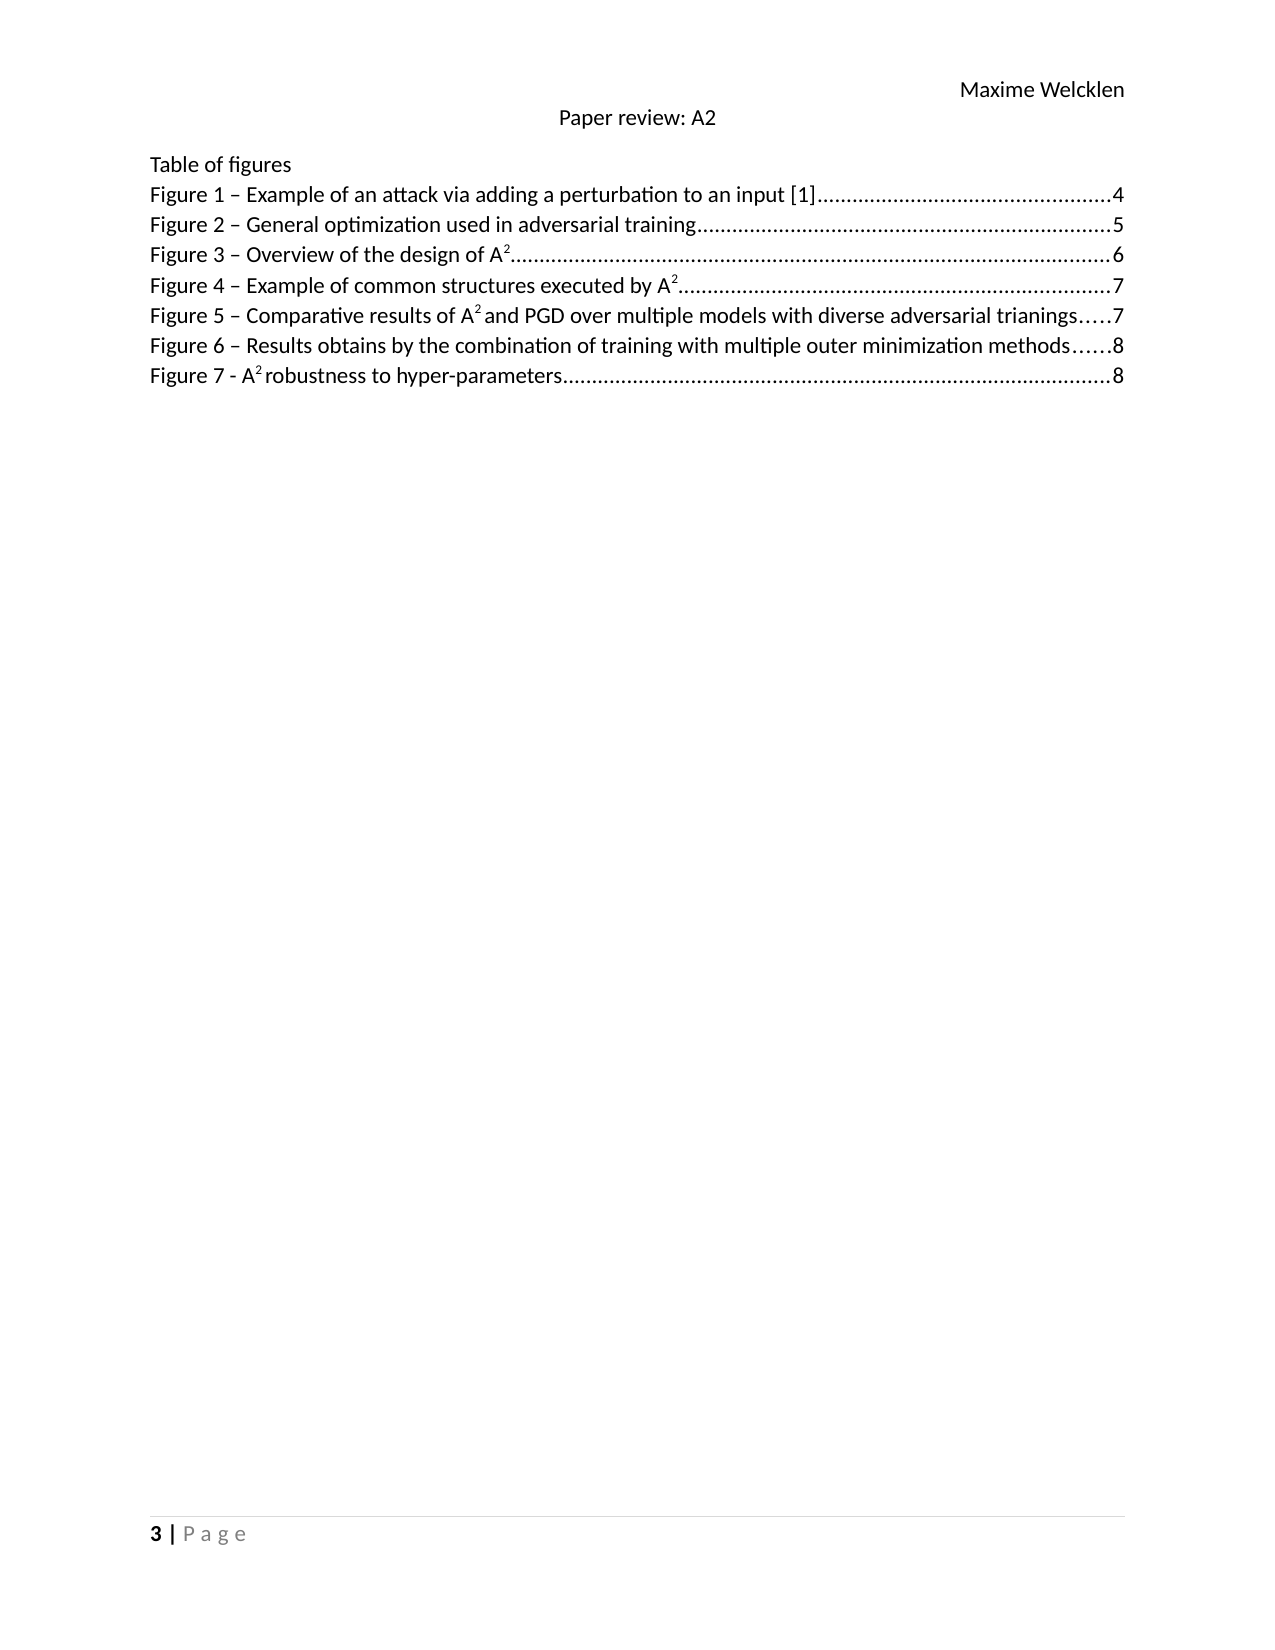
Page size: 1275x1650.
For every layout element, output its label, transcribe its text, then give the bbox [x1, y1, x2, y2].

text Figure 1 – Example of an attack via adding a perturbation to an input [1] 4 [150, 180, 1125, 208]
text Figure 5 – Comparative results of A2 and PGD over multiple models with diverse adversarial trianings 7 [150, 301, 1125, 329]
text Figure 4 – Example of common structures executed by A2 7 [150, 271, 1125, 299]
text Table of figures [150, 150, 1125, 178]
text Figure 2 – General optimization used in adversarial training 5 [150, 210, 1125, 238]
text Figure 6 – Results obtains by the combination of training with multiple outer minimization methods 8 [150, 331, 1125, 359]
text Figure 7 - A2 robustness to hyper-parameters 8 [150, 361, 1125, 389]
text Figure 3 – Overview of the design of A2 6 [150, 241, 1125, 269]
